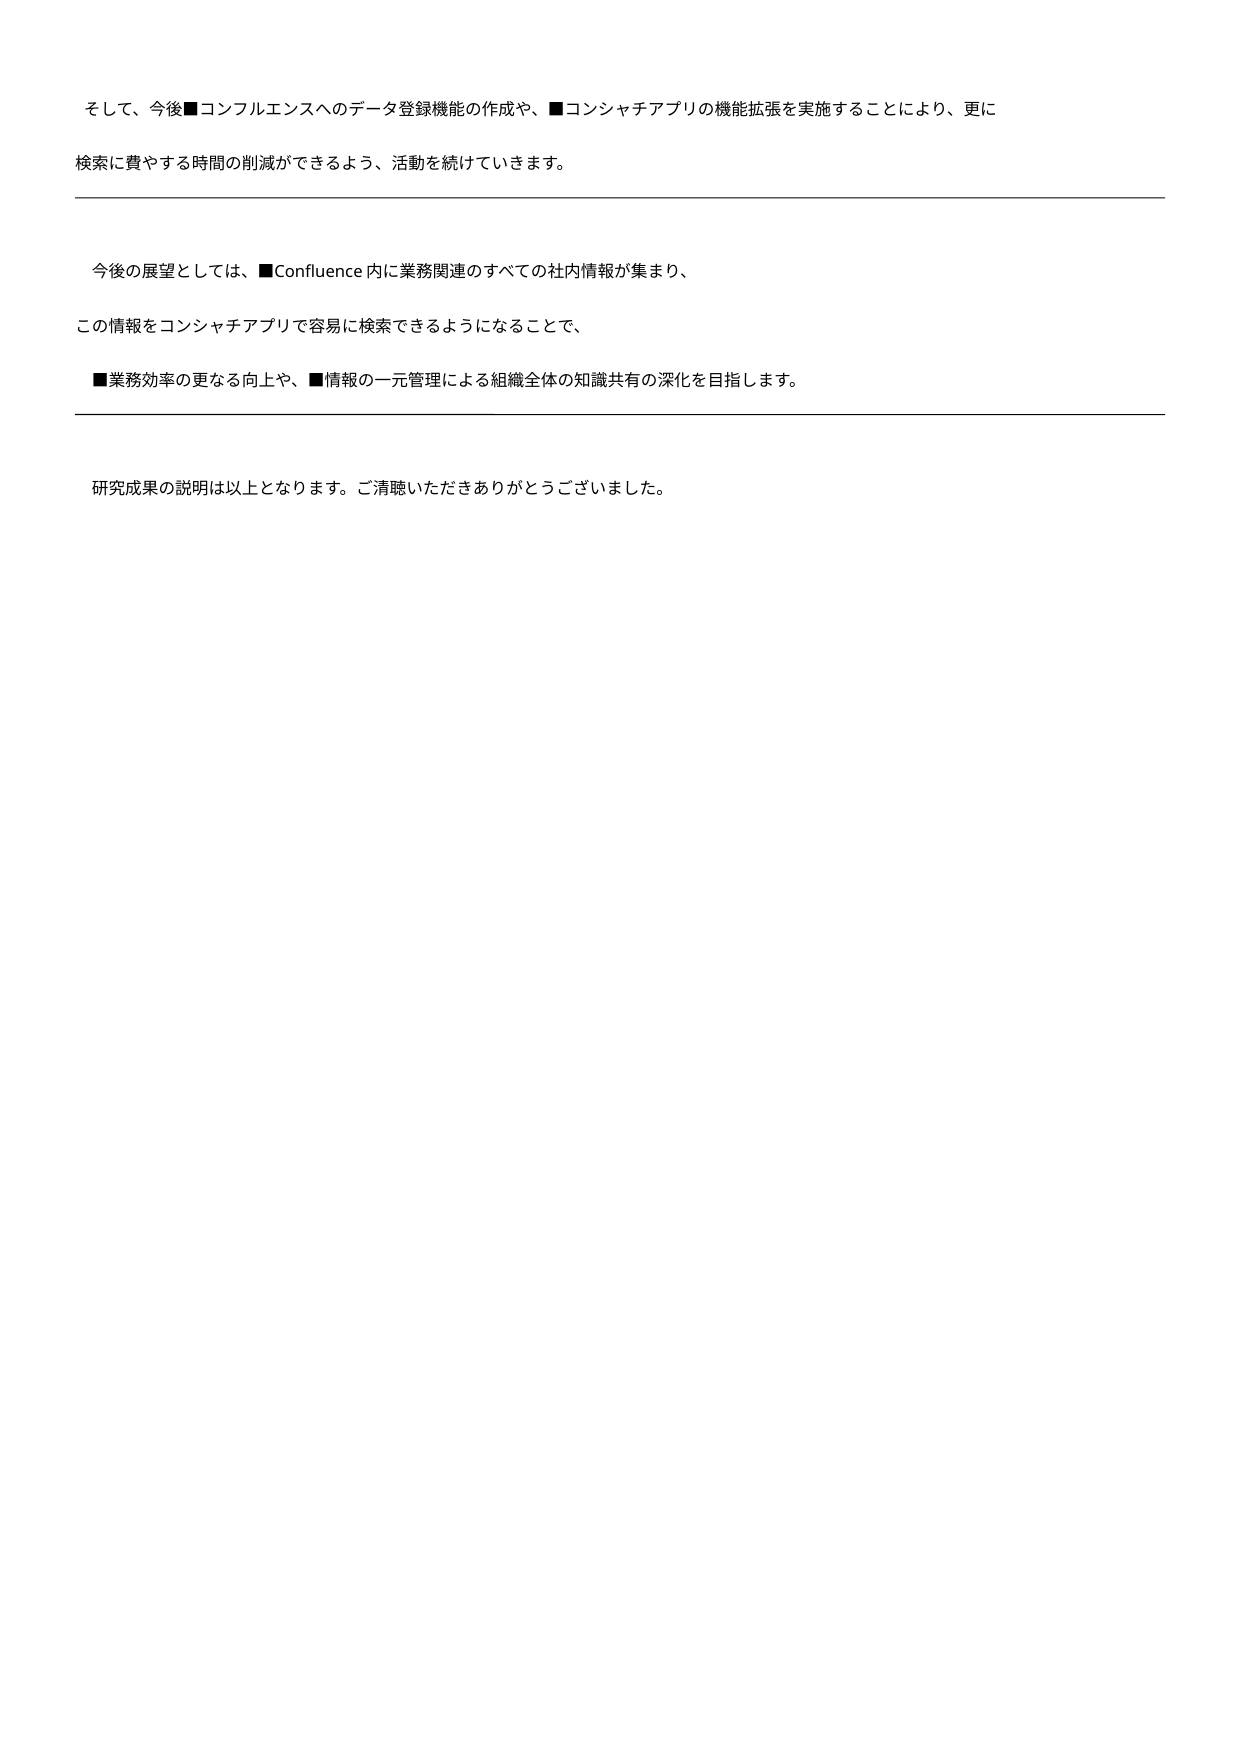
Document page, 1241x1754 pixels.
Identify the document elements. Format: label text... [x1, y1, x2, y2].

text ■業務効率の更なる向上や、■情報の一元管理による組織全体の知識共有の深化を目指します。 [75, 360, 1165, 398]
text 検索に費やする時間の削減ができるよう、活動を続けていきます。 [75, 144, 1165, 181]
text この情報をコンシャチアプリで容易に検索できるようになることで、 [75, 306, 1165, 344]
text 研究成果の説明は以上となります。ご清聴いただきありがとうございました。 [75, 469, 1165, 506]
text そして、今後■コンフルエンスへのデータ登録機能の作成や、■コンシャチアプリの機能拡張を実施することにより、更に [75, 89, 1165, 127]
text 今後の展望としては、■Confluence内に業務関連のすべての社内情報が集まり、 [75, 252, 1165, 289]
